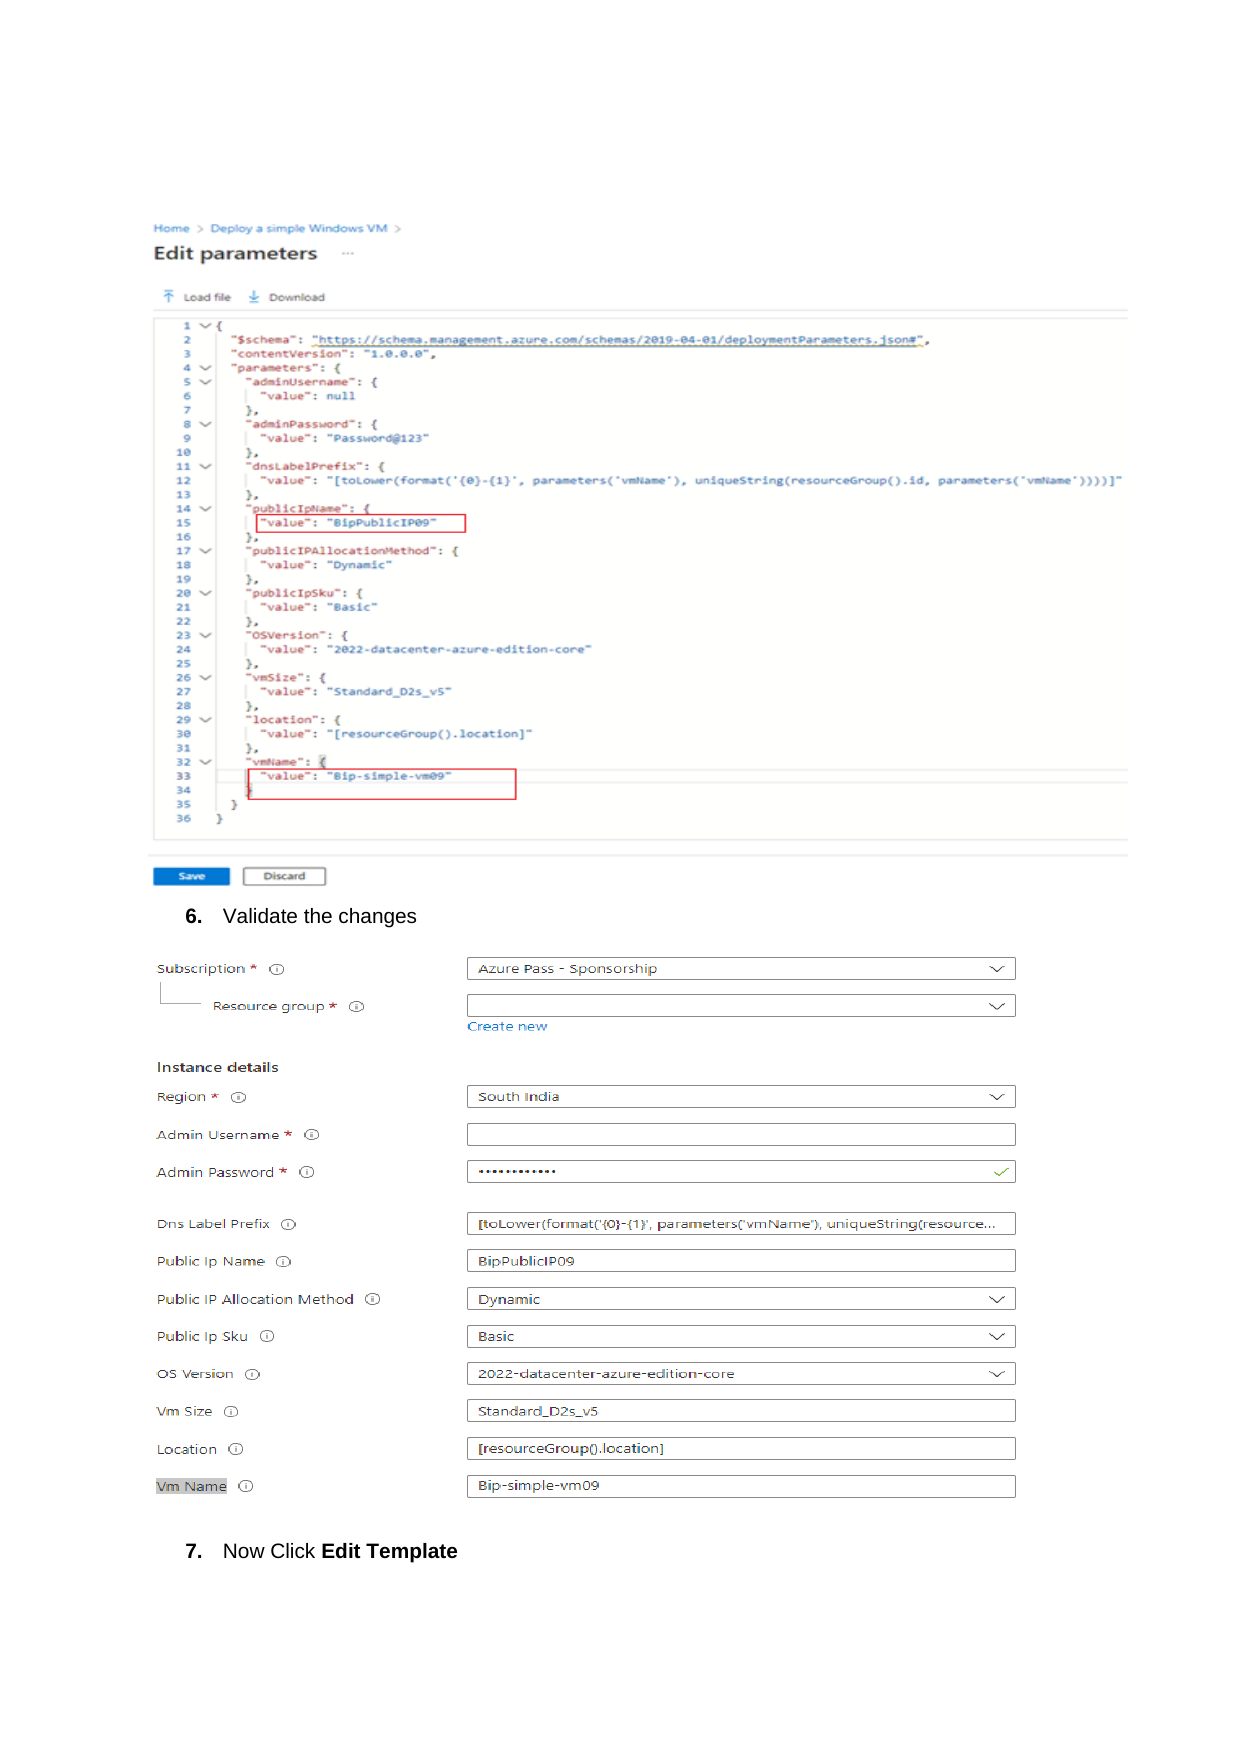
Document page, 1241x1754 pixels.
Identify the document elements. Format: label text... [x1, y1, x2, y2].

picture [147, 945, 1080, 1522]
list Validate the changes [185, 904, 1181, 928]
list Now Click Edit Template [185, 1539, 1181, 1563]
